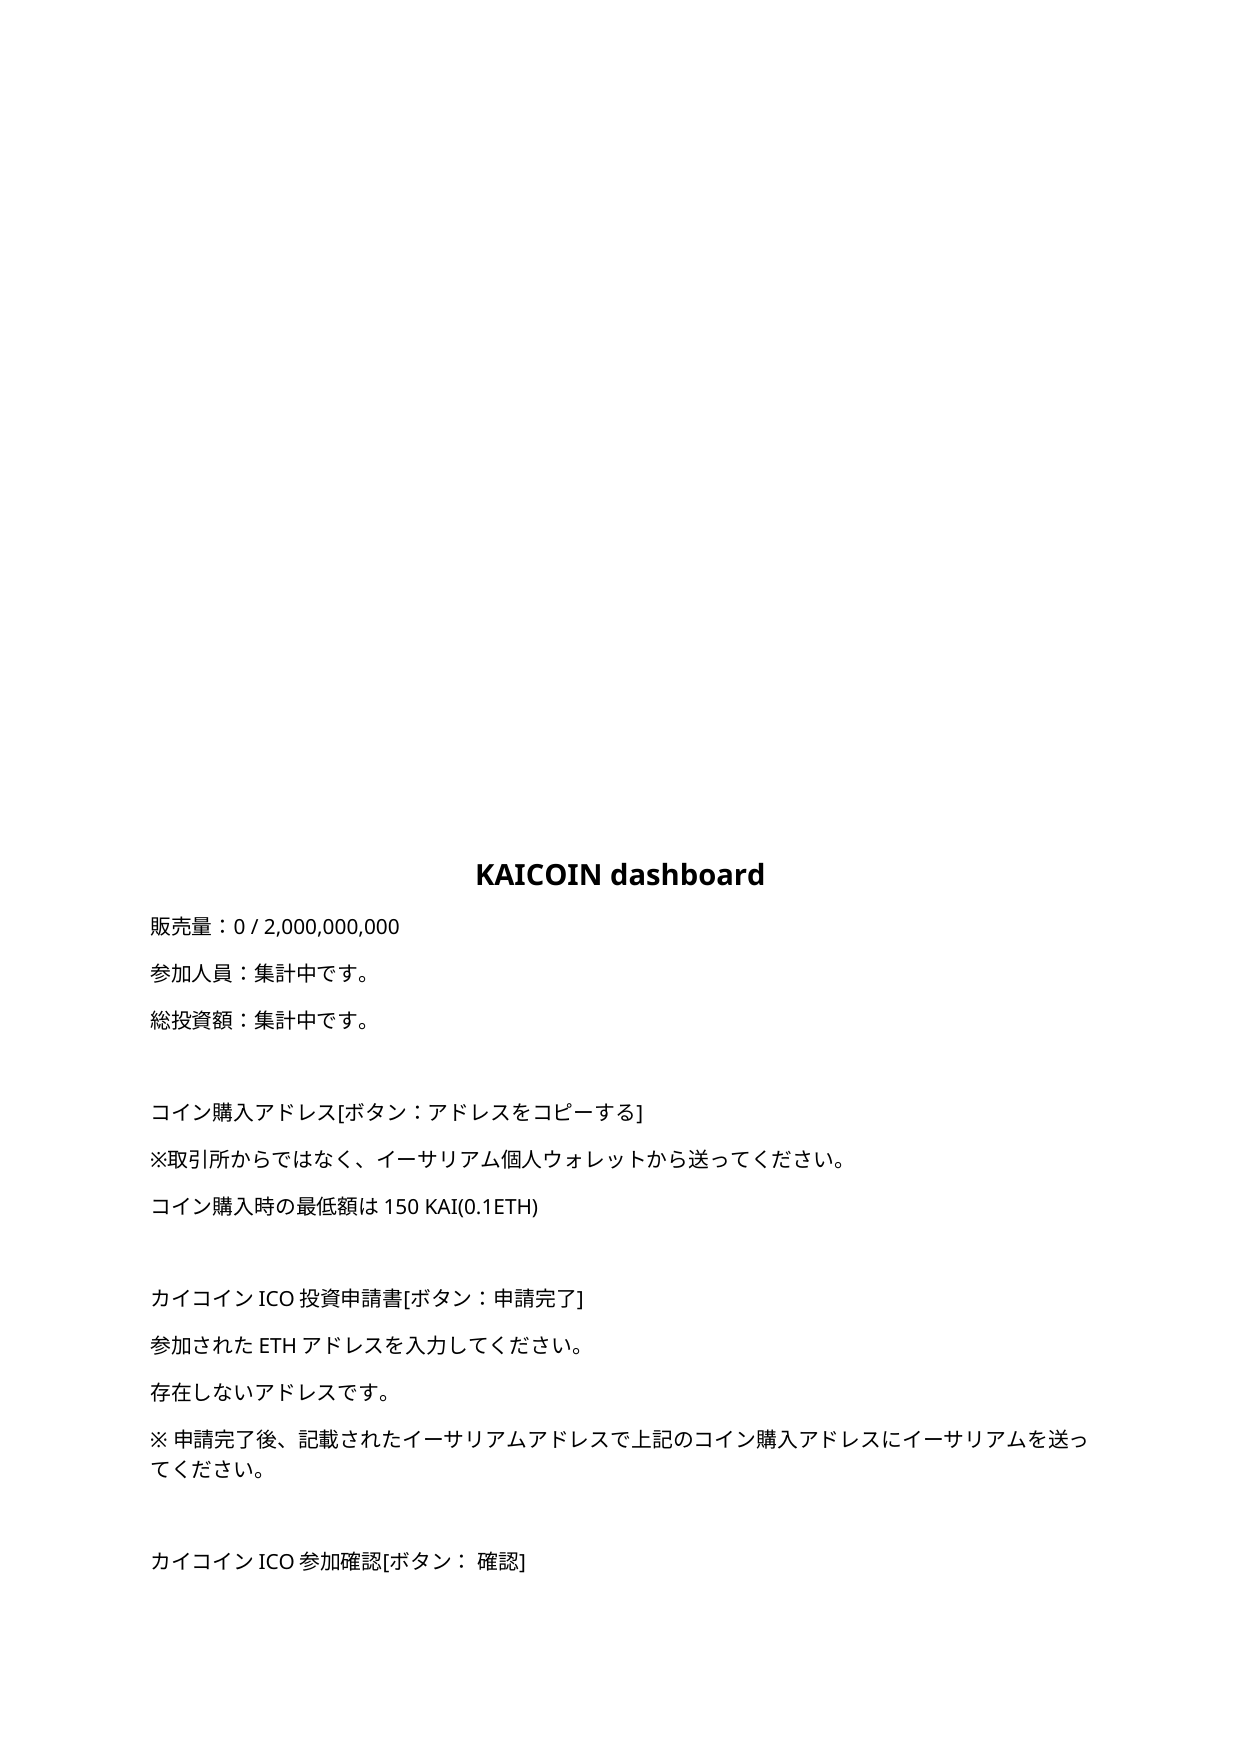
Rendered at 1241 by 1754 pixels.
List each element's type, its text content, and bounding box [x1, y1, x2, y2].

text 総投資額：集計中です。 [150, 1004, 1090, 1034]
text ※ 申請完了後、記載されたイーサリアムアドレスで上記のコイン購入アドレスにイーサリアムを送ってください。 [150, 1423, 1090, 1483]
text カイコインICO投資申請書[ボタン：申請完了] [150, 1282, 1090, 1312]
text KAICOIN dashboard [150, 854, 1090, 893]
text ※取引所からではなく、イーサリアム個人ウォレットから送ってください。 [150, 1143, 1090, 1173]
text 参加人員：集計中です。 [150, 957, 1090, 987]
text 参加されたETHアドレスを入力してください。 [150, 1329, 1090, 1359]
text コイン購入時の最低額は150 KAI(0.1ETH) [150, 1190, 1090, 1220]
text 存在しないアドレスです。 [150, 1376, 1090, 1406]
text 販売量：0 / 2,000,000,000 [150, 910, 1090, 940]
text コイン購入アドレス[ボタン：アドレスをコピーする] [150, 1096, 1090, 1126]
text カイコインICO参加確認[ボタン： 確認] [150, 1545, 1090, 1575]
